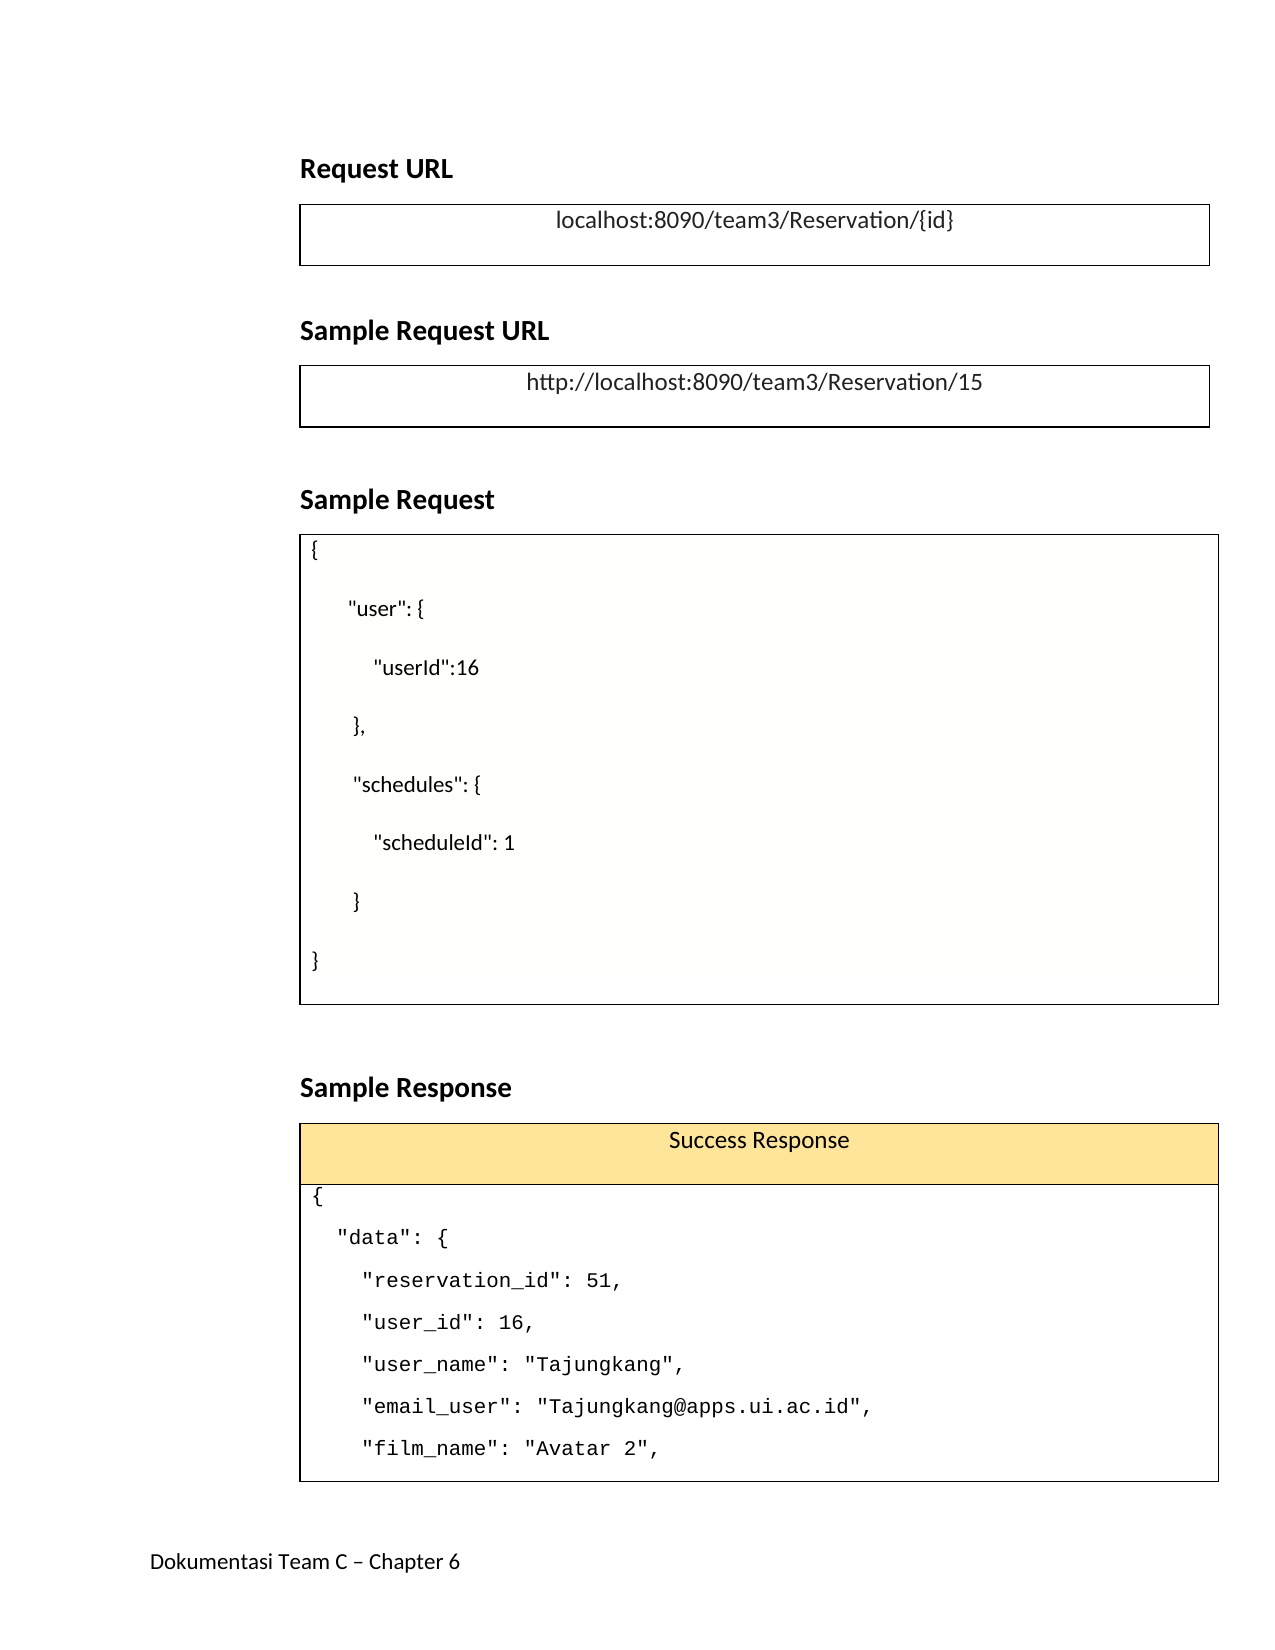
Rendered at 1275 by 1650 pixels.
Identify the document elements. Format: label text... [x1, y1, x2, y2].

text Request URL [300, 150, 1125, 186]
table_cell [301, 1185, 1218, 1481]
table_header localhost:8090/team3/Reservation/{id} [301, 205, 1209, 265]
text Sample Request [300, 481, 1125, 516]
table_header Success Response [301, 1124, 1218, 1184]
text Sample Response [300, 1069, 1125, 1105]
table_header http://localhost:8090/team3/Reservation/15 [301, 366, 1209, 426]
text Sample Request URL [300, 312, 1125, 347]
table_header { "user": { "userId":16 }, "schedules": { "scheduleId": 1 } } [301, 535, 1218, 1004]
